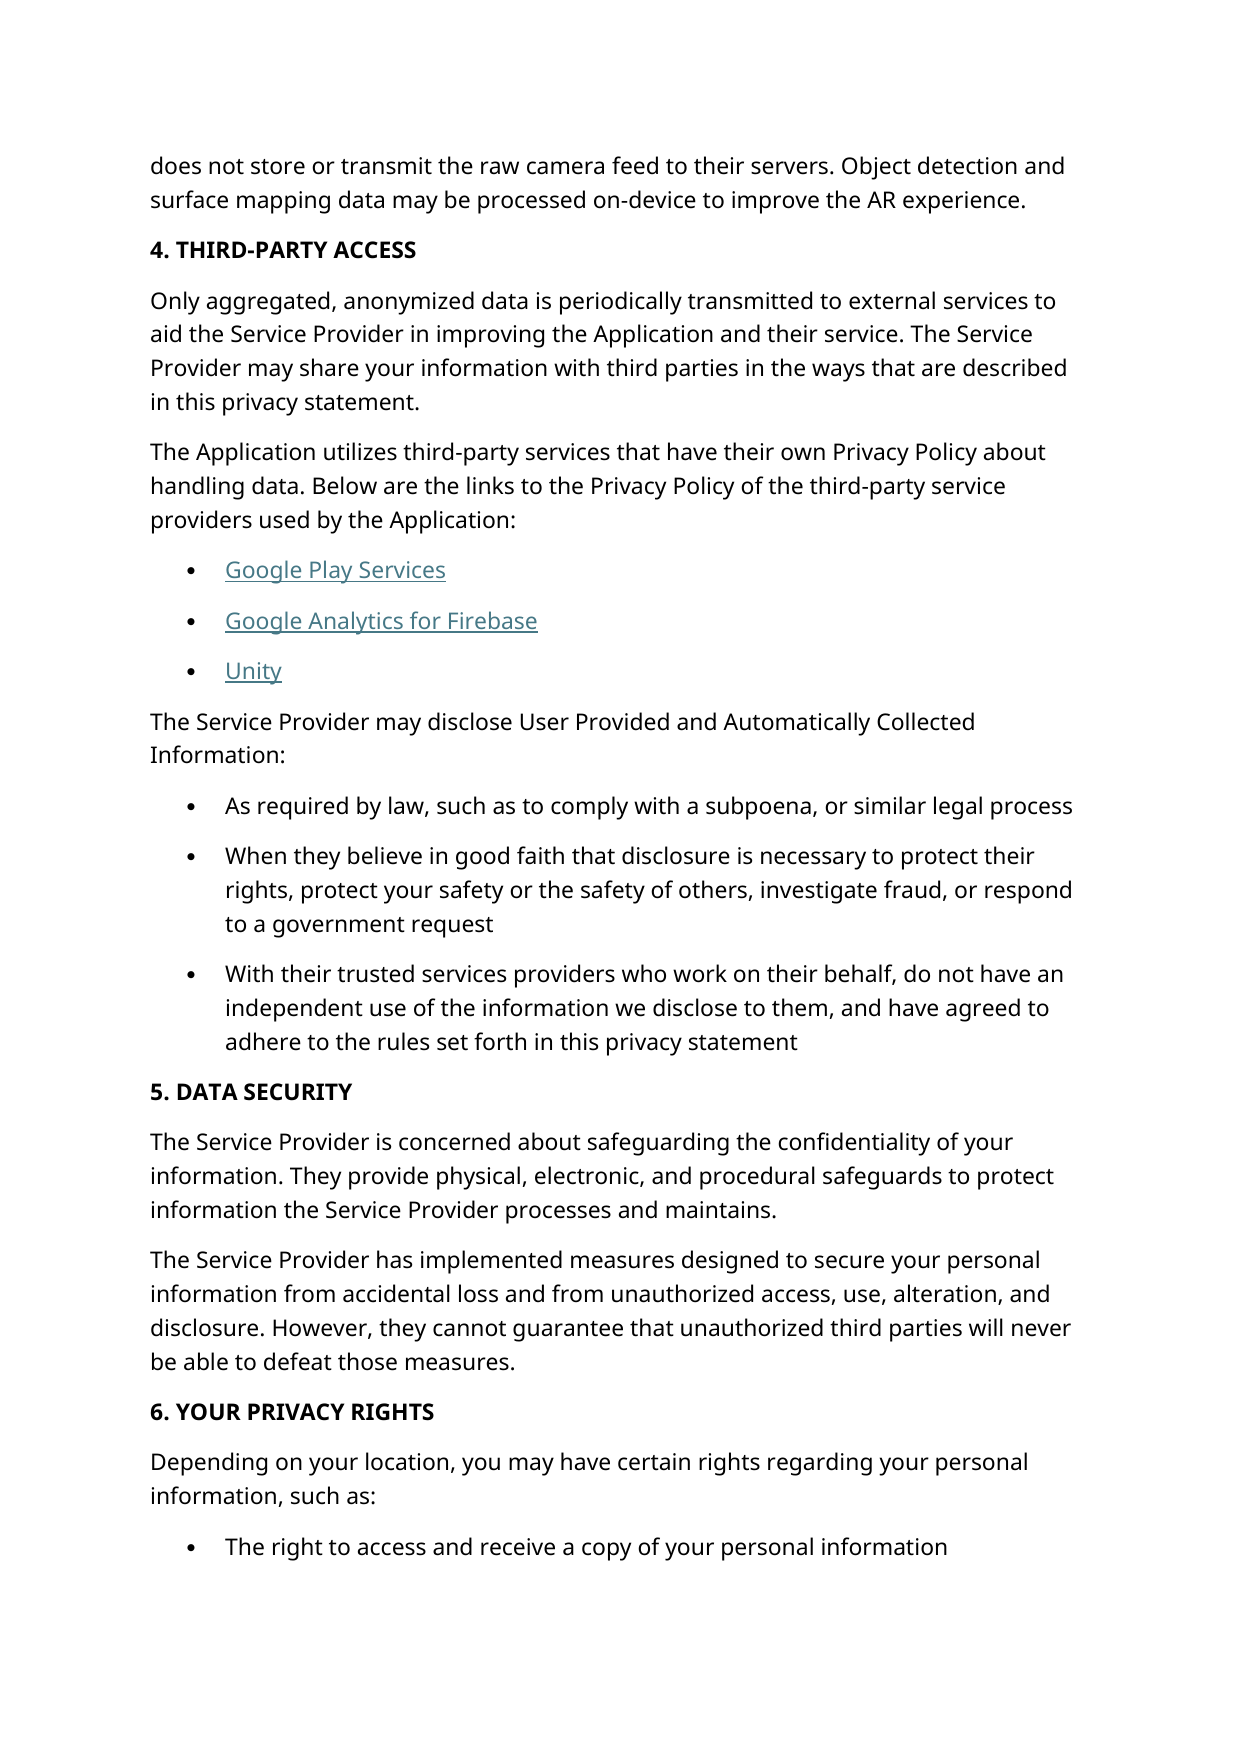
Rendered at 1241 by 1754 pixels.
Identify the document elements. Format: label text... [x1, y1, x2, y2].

text 6. YOUR PRIVACY RIGHTS [150, 1396, 1090, 1427]
text 5. DATA SECURITY [150, 1076, 1090, 1107]
text The Application utilizes third-party services that have their own Privacy Policy about handling data. Below are the links to the Privacy Policy of the third-party service providers used by the Application: [150, 436, 1090, 535]
list With their trusted services providers who work on their behalf, do not have an independent use of the information we disclose to them, and have agreed to adhere to the rules set forth in this privacy statement [187, 958, 1090, 1057]
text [150, 150, 1090, 215]
list When they believe in good faith that disclosure is necessary to protect their rights, protect your safety or the safety of others, investigate fraud, or respond to a government request [187, 840, 1090, 939]
list As required by law, such as to comply with a subpoena, or similar legal process [187, 789, 1090, 821]
list Google Play Services [187, 554, 1090, 585]
list Google Analytics for Firebase [187, 604, 1090, 636]
list Unity [187, 655, 1090, 686]
text Depending on your location, you may have certain rights regarding your personal information, such as: [150, 1446, 1090, 1511]
text The Service Provider has implemented measures designed to secure your personal information from accidental loss and from unauthorized access, use, alteration, and disclosure. However, they cannot guarantee that unauthorized third parties will never be able to defeat those measures. [150, 1244, 1090, 1377]
text The Service Provider is concerned about safeguarding the confidentiality of your information. They provide physical, electronic, and procedural safeguards to protect information the Service Provider processes and maintains. [150, 1126, 1090, 1225]
text The Service Provider may disclose User Provided and Automatically Collected Information: [150, 705, 1090, 770]
list The right to access and receive a copy of your personal information [187, 1530, 1090, 1562]
text Only aggregated, anonymized data is periodically transmitted to external services to aid the Service Provider in improving the Application and their service. The Service Provider may share your information with third parties in the ways that are described in this privacy statement. [150, 284, 1090, 417]
text 4. THIRD-PARTY ACCESS [150, 234, 1090, 265]
